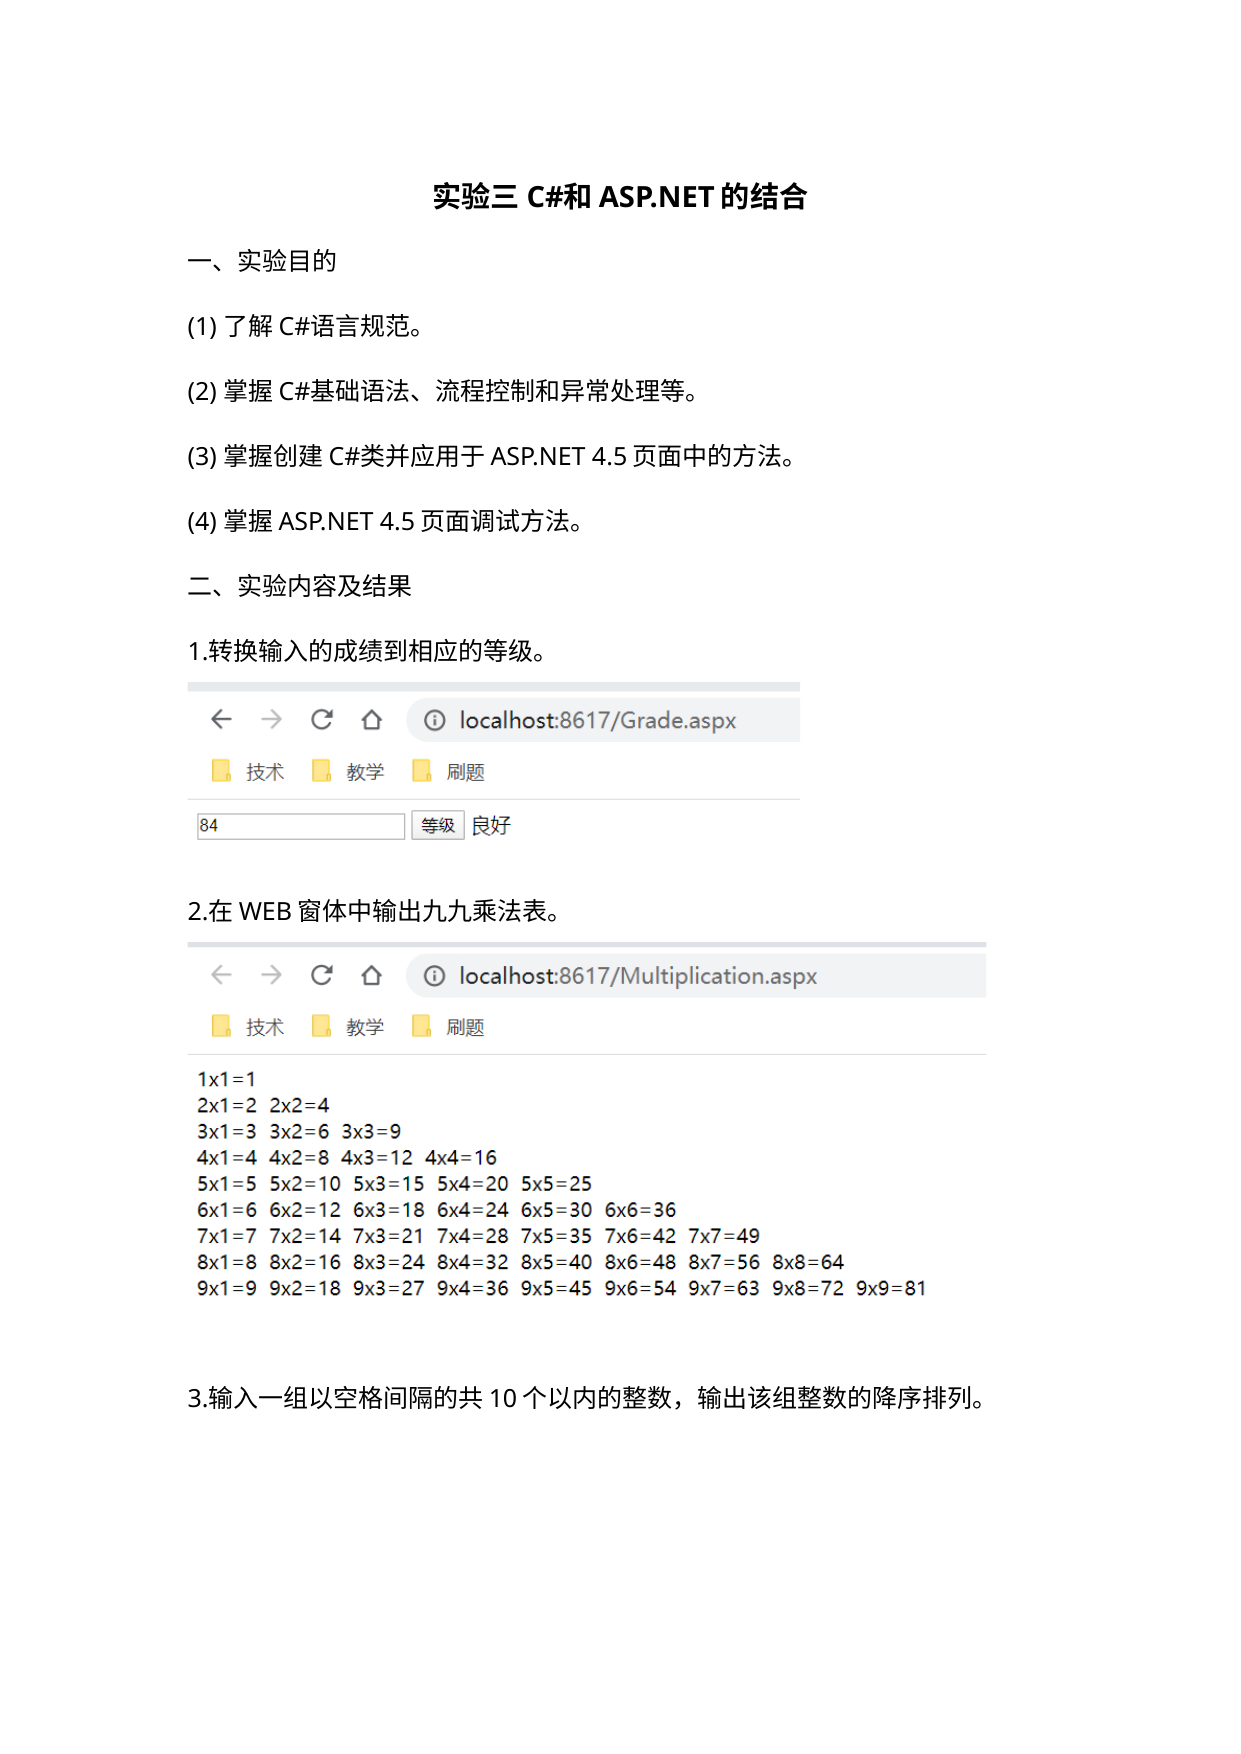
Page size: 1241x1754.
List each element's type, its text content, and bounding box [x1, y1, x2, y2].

text 实验三 C#和ASP.NET的结合 [187, 162, 1053, 227]
text (2) 掌握C#基础语法、流程控制和异常处理等。 [187, 357, 1053, 422]
text (3) 掌握创建C#类并应用于ASP.NET 4.5页面中的方法。 [187, 422, 1053, 487]
text (4) 掌握ASP.NET 4.5页面调试方法。 [187, 487, 1053, 552]
text 2.在WEB窗体中输出九九乘法表。 [187, 877, 1053, 942]
text 二、实验内容及结果 [187, 552, 1053, 617]
text (1) 了解C#语言规范。 [187, 292, 1053, 357]
text 一、实验目的 [187, 227, 1053, 292]
picture [187, 682, 800, 865]
text 3.输入一组以空格间隔的共10个以内的整数，输出该组整数的降序排列。 [187, 1364, 1053, 1429]
text 1.转换输入的成绩到相应的等级。 [187, 617, 1053, 682]
picture [187, 942, 987, 1334]
